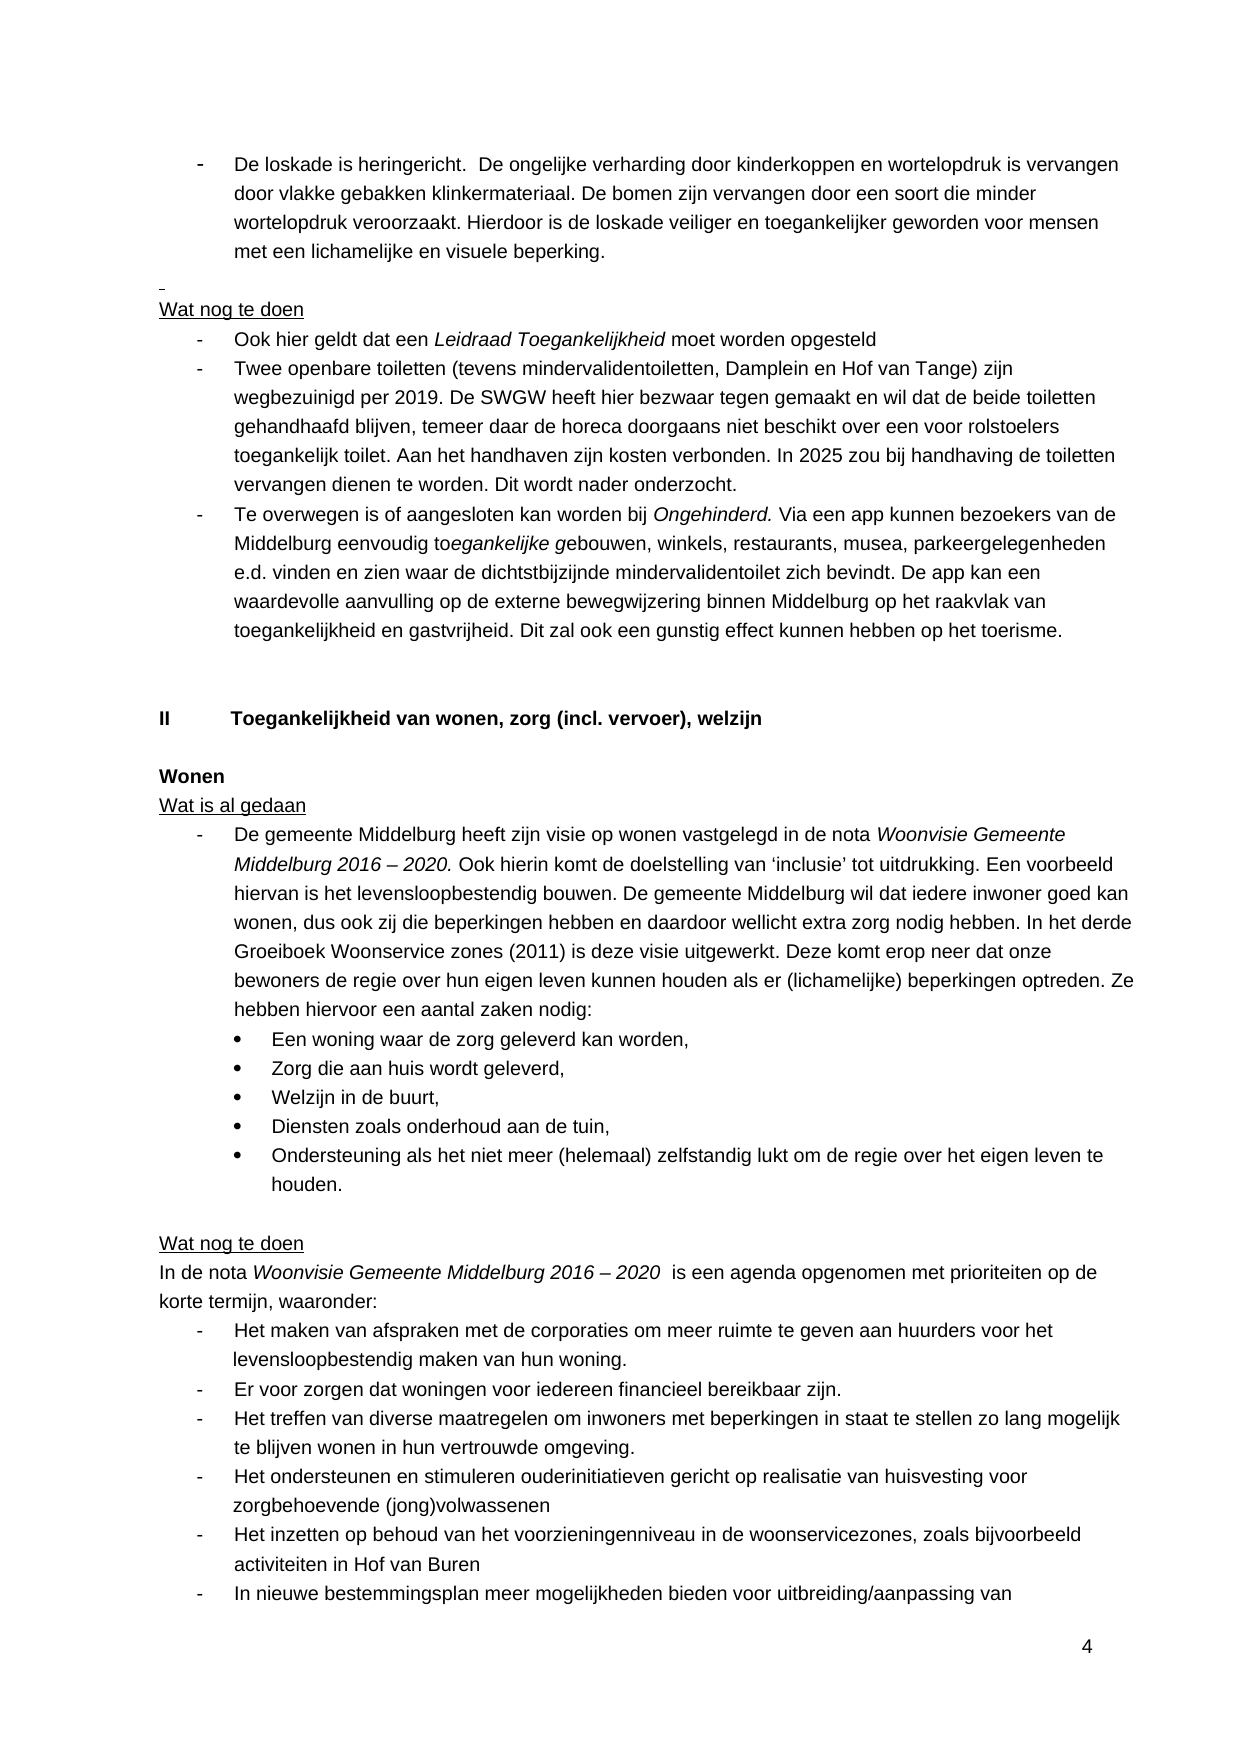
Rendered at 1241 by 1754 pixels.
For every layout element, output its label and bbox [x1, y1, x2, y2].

table_header [148, 148, 1148, 1606]
